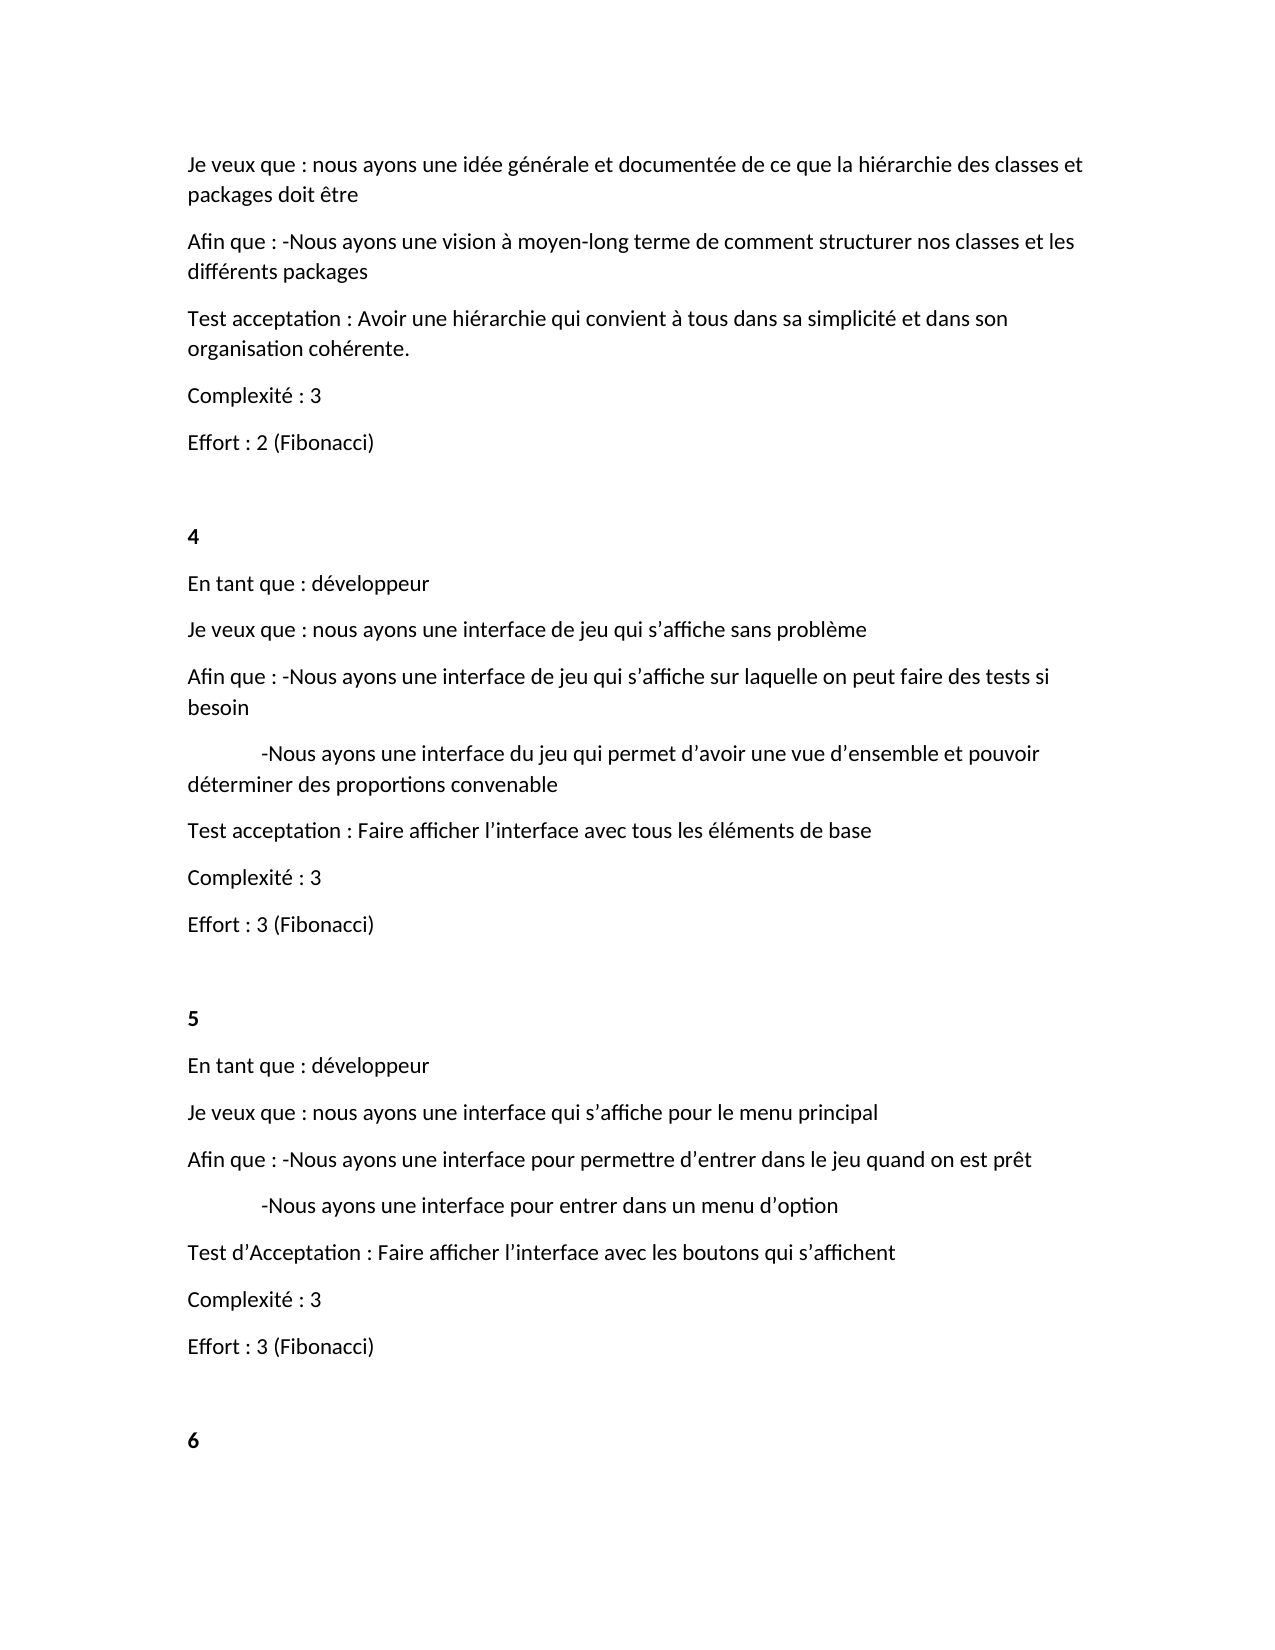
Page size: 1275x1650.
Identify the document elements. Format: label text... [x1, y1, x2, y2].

text Effort : 3 (Fibonacci) [187, 1332, 1087, 1360]
text -Nous ayons une interface du jeu qui permet d’avoir une vue d’ensemble et pouvoir déterminer des proportions convenable [187, 739, 1087, 798]
text En tant que : développeur [187, 569, 1087, 597]
text Complexité : 3 [187, 863, 1087, 892]
text Test acceptation : Avoir une hiérarchie qui convient à tous dans sa simplicité et dans son organisation cohérente. [187, 304, 1087, 362]
text 6 [187, 1426, 1087, 1454]
text Je veux que : nous ayons une idée générale et documentée de ce que la hiérarchie des classes et packages doit être [187, 150, 1087, 208]
text Complexité : 3 [187, 381, 1087, 409]
text Test acceptation : Faire afficher l’interface avec tous les éléments de base [187, 817, 1087, 845]
text Complexité : 3 [187, 1285, 1087, 1313]
text Je veux que : nous ayons une interface qui s’affiche pour le menu principal [187, 1098, 1087, 1126]
text Afin que : -Nous ayons une interface de jeu qui s’affiche sur laquelle on peut faire des tests si besoin [187, 662, 1087, 721]
text Afin que : -Nous ayons une vision à moyen-long terme de comment structurer nos classes et les différents packages [187, 227, 1087, 285]
text 4 [187, 522, 1087, 550]
text -Nous ayons une interface pour entrer dans un menu d’option [187, 1192, 1087, 1220]
text Afin que : -Nous ayons une interface pour permettre d’entrer dans le jeu quand on est prêt [187, 1145, 1087, 1173]
text Effort : 2 (Fibonacci) [187, 428, 1087, 456]
text Effort : 3 (Fibonacci) [187, 910, 1087, 938]
text Je veux que : nous ayons une interface de jeu qui s’affiche sans problème [187, 616, 1087, 644]
text Test d’Acceptation : Faire afficher l’interface avec les boutons qui s’affichent [187, 1238, 1087, 1267]
text En tant que : développeur [187, 1051, 1087, 1079]
text 5 [187, 1004, 1087, 1032]
